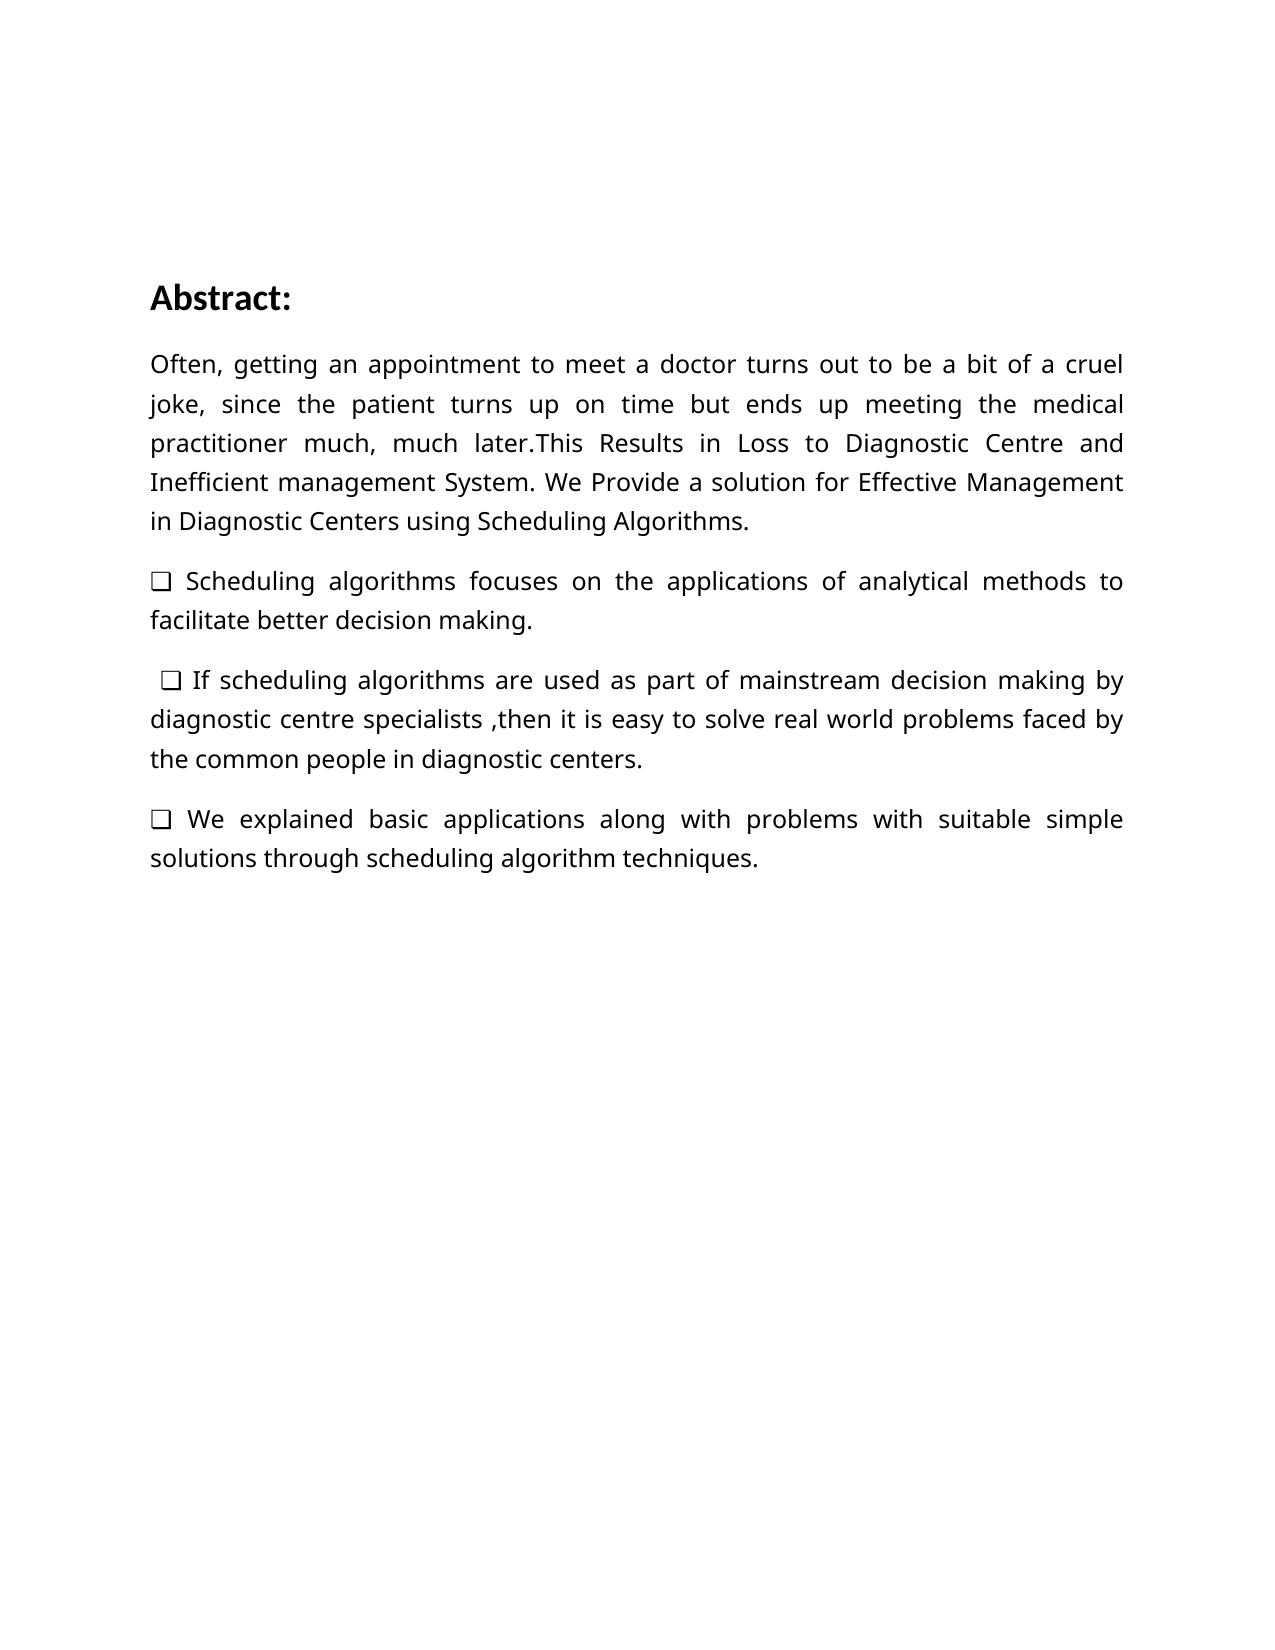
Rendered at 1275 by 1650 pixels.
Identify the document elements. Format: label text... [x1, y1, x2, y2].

text Abstract: [150, 273, 1125, 319]
text Often, getting an appointment to meet a doctor turns out to be a bit of a cruel joke, since the patient turns up on time but ends up meeting the medical practitioner much, much later.This Results in Loss to Diagnostic Centre and Inefficient management System. We Provide a solution for Effective Management in Diagnostic Centers using Scheduling Algorithms. [150, 347, 1125, 538]
text ❏ We explained basic applications along with problems with suitable simple solutions through scheduling algorithm techniques. [150, 801, 1125, 874]
text ❏ Scheduling algorithms focuses on the applications of analytical methods to facilitate better decision making. [150, 564, 1125, 637]
text ❏ If scheduling algorithms are used as part of mainstream decision making by diagnostic centre specialists ,then it is easy to solve real world problems faced by the common people in diagnostic centers. [150, 663, 1125, 775]
